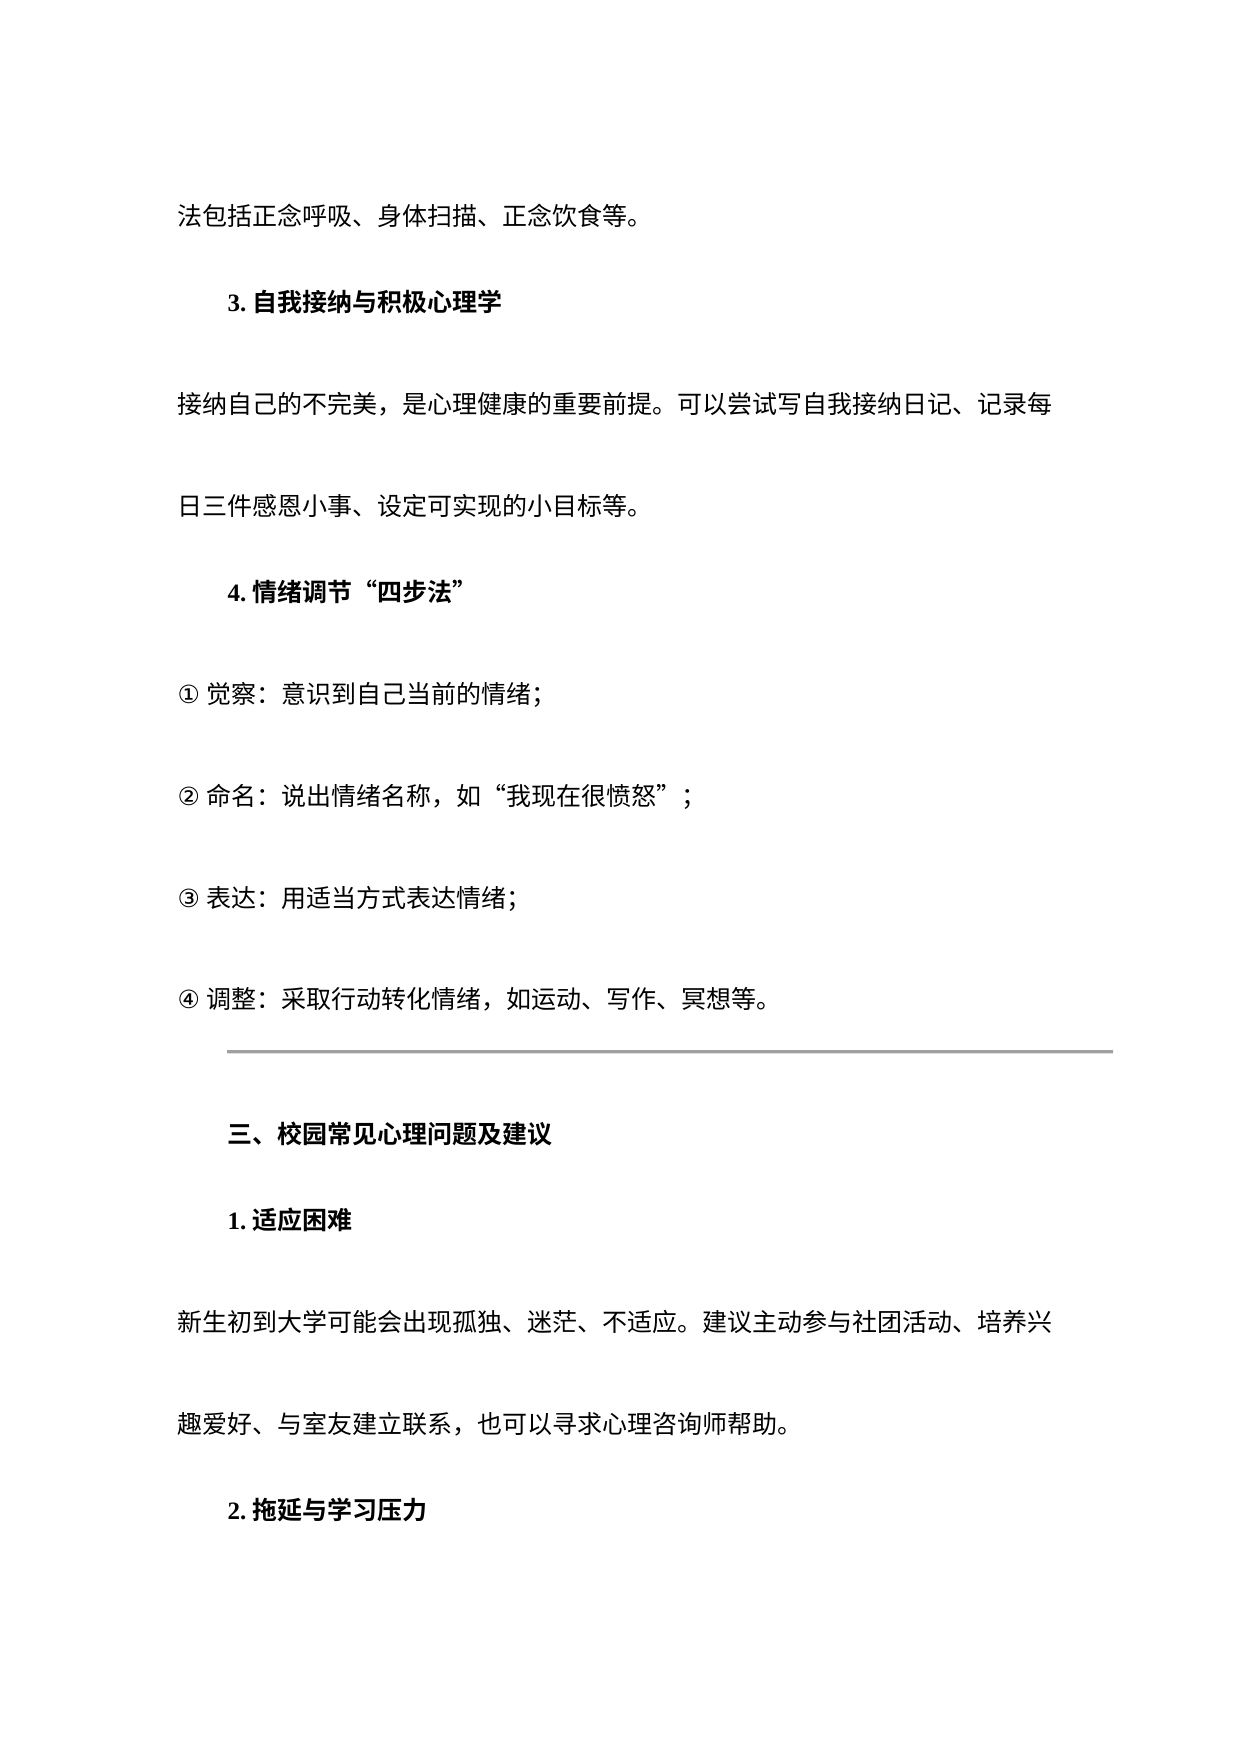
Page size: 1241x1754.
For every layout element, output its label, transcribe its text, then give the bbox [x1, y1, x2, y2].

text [177, 1474, 1063, 1542]
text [177, 181, 1063, 249]
text 1. 适应困难 新生初到大学可能会出现孤独、迷茫、不适应。建议主动参与社团活动、培养兴趣爱好、与室友建立联系，也可以寻求心理咨询师帮助。 [177, 1184, 1063, 1456]
text 3. 自我接纳与积极心理学 接纳自己的不完美，是心理健康的重要前提。可以尝试写自我接纳日记、记录每日三件感恩小事、设定可实现的小目标等。 [177, 267, 1063, 538]
text 三、校园常见心理问题及建议 [177, 1098, 1063, 1166]
text 4. 情绪调节“四步法” ① 觉察：意识到自己当前的情绪； ② 命名：说出情绪名称，如“我现在很愤怒”； ③ 表达：用适当方式表达情绪； ④ 调整：采取行动转化情绪，如运动、写作、冥想等。 [177, 557, 1063, 1032]
